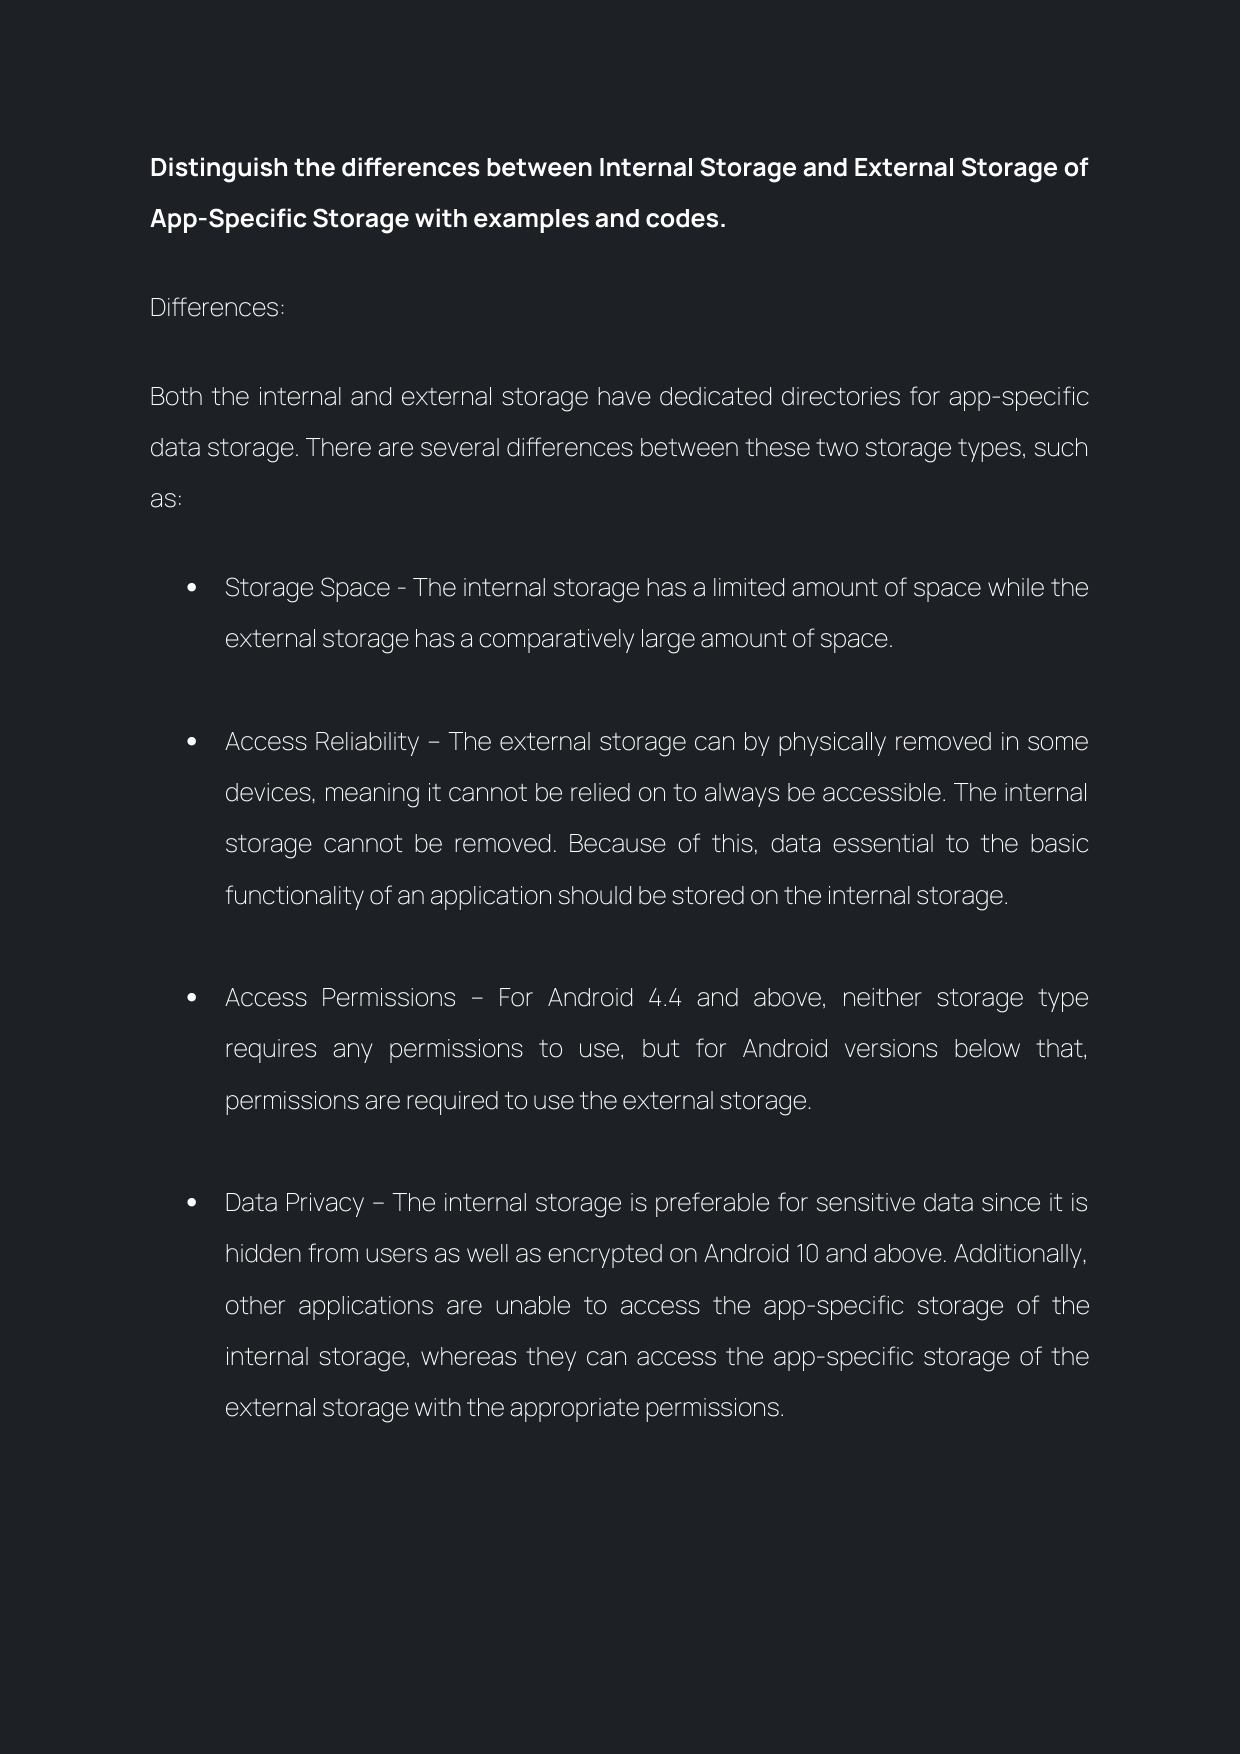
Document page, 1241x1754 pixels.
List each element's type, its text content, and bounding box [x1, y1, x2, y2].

text Distinguish the differences between Internal Storage and External Storage of App-Specific Storage with examples and codes. [150, 150, 1090, 235]
list Data Privacy – The internal storage is preferable for sensitive data since it is hidden from users as well as encrypted on Android 10 and above. Additionally, other applications are unable to access the app-specific storage of the internal storage, whereas they can access the app-specific storage of the external storage with the appropriate permissions. [187, 1185, 1090, 1424]
text Both the internal and external storage have dedicated directories for app-specific data storage. There are several differences between these two storage types, such as: [150, 379, 1090, 515]
list Storage Space - The internal storage has a limited amount of space while the external storage has a comparatively large amount of space. [187, 570, 1090, 655]
list Access Permissions – For Android 4.4 and above, neither storage type requires any permissions to use, but for Android versions below that, permissions are required to use the external storage. [187, 980, 1090, 1117]
list Access Reliability – The external storage can by physically removed in some devices, meaning it cannot be relied on to always be accessible. The internal storage cannot be removed. Because of this, data essential to the basic functionality of an application should be stored on the internal storage. [187, 724, 1090, 912]
text Differences: [150, 290, 1090, 324]
